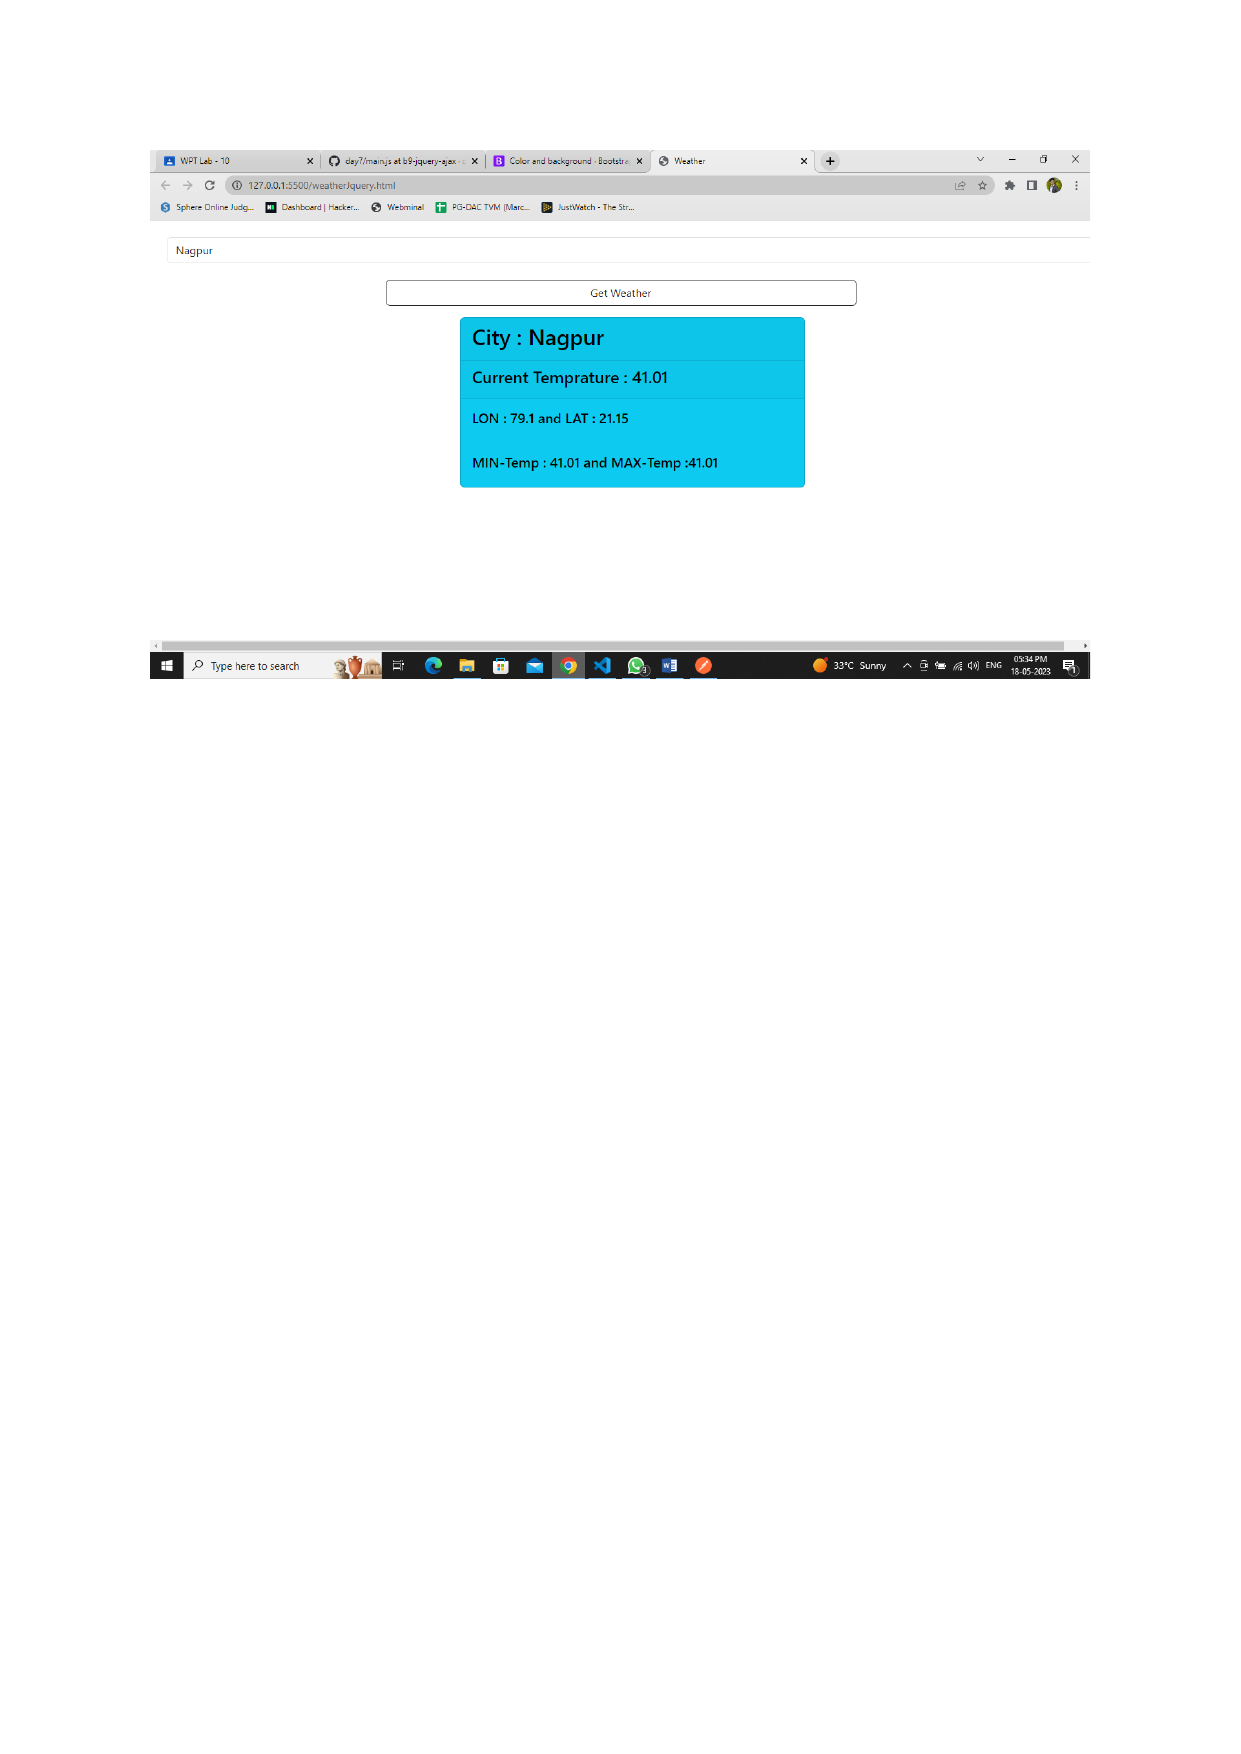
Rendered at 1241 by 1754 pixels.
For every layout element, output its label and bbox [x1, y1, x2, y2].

picture [150, 150, 1091, 679]
